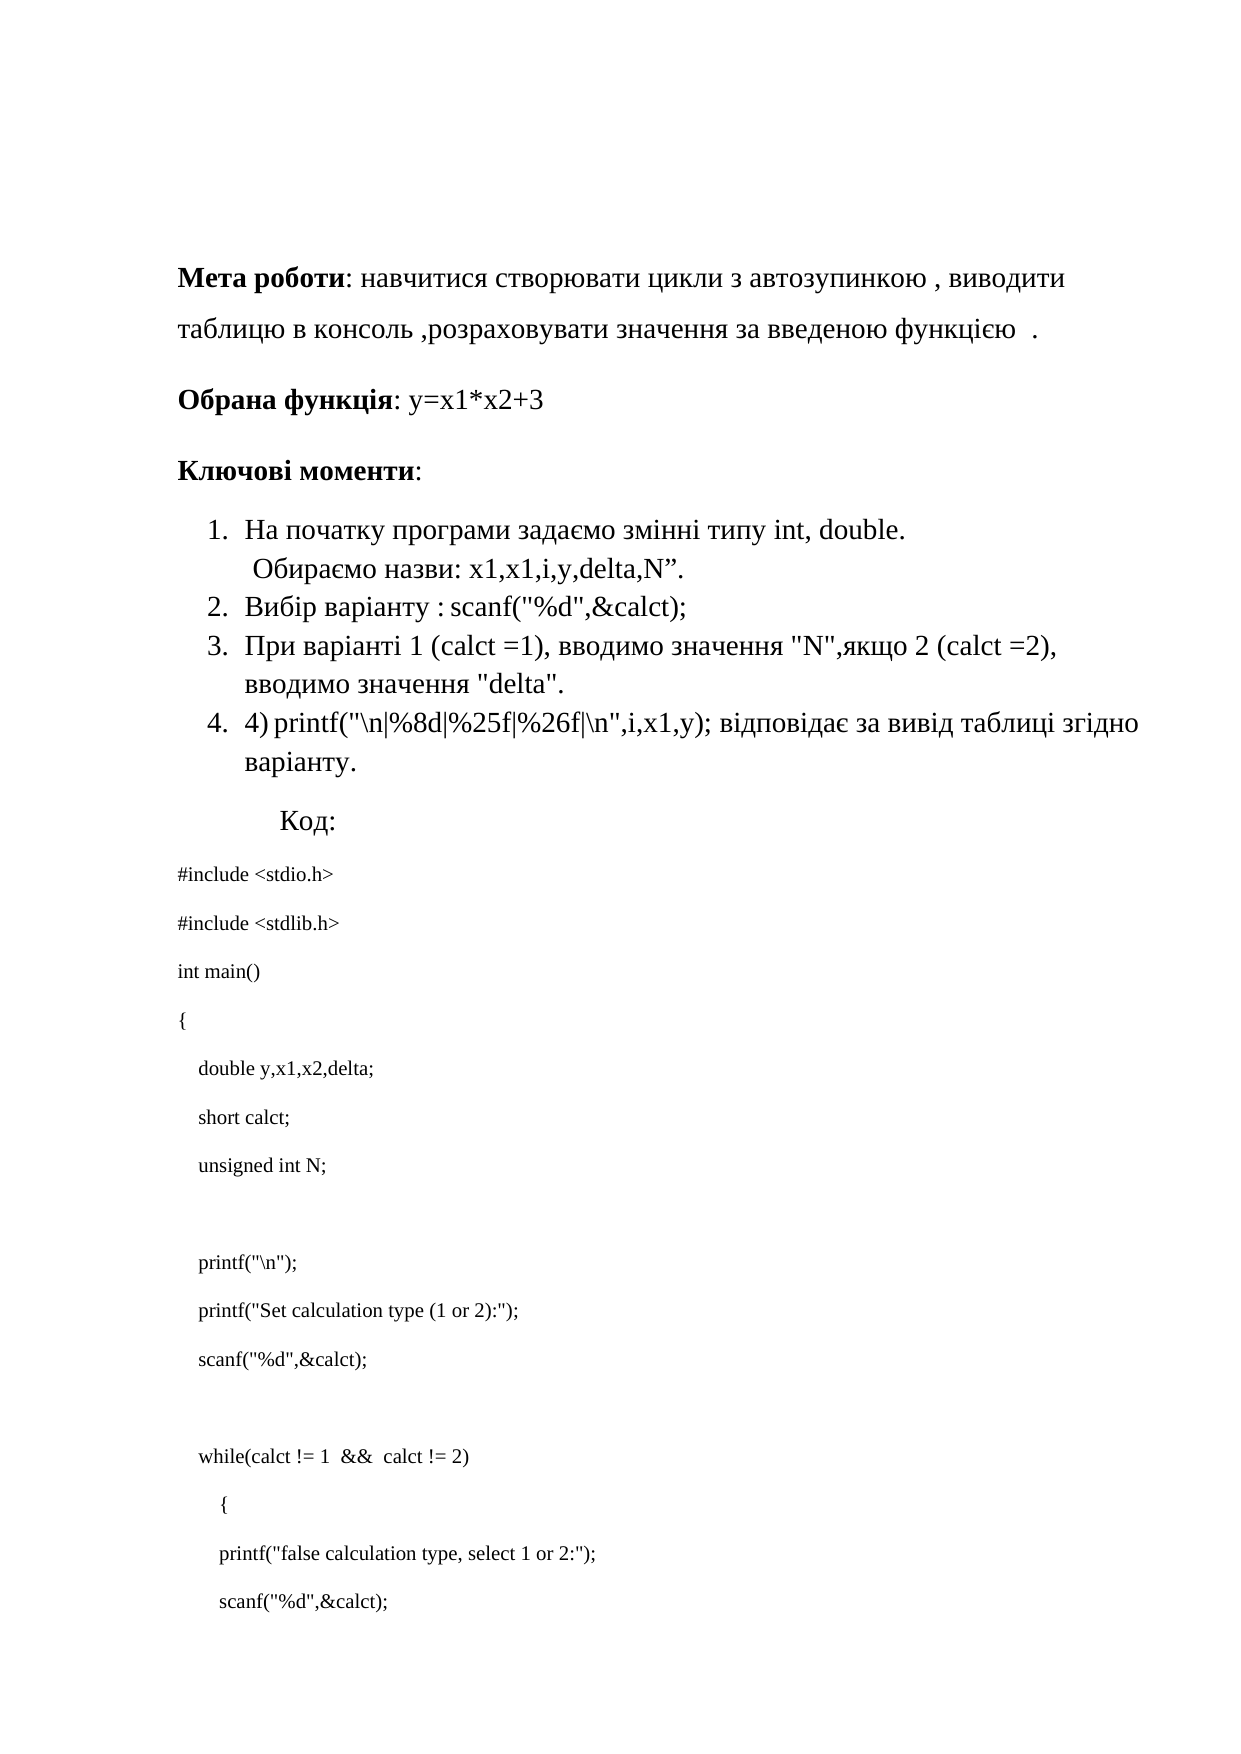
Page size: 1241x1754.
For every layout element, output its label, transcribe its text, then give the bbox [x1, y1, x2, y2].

text printf("\n"); [177, 1250, 1152, 1274]
text printf("Set calculation type (1 or 2):"); [177, 1298, 1152, 1322]
text { [177, 1492, 1152, 1516]
text short calct; [177, 1104, 1152, 1129]
text Мета роботи: навчитися створювати цикли з автозупинкою , виводити таблицю в консоль ,розраховувати значення за введеною функцією . [177, 260, 1152, 344]
list Обираємо назви: x1,x1,i,y,delta,N”. [252, 551, 1152, 584]
text printf("false calculation type, select 1 or 2:"); [177, 1541, 1152, 1564]
text #include <stdio.h> [177, 862, 1152, 886]
text scanf("%d",&calct); [177, 1347, 1152, 1371]
text { [177, 1008, 1152, 1032]
list 4) printf("\n|%8d|%25f|%26f|\n",i,x1,y); відповідає за вивід таблиці згідно варіанту. [207, 705, 1152, 777]
text #include <stdlib.h> [177, 911, 1152, 935]
text scanf("%d",&calct); [177, 1589, 1152, 1613]
text Ключові моменти: [177, 453, 1152, 487]
text Код: [177, 803, 1152, 837]
text Обрана функція: y=x1*x2+3 [177, 382, 1152, 415]
list Вибір варіанту : scanf("%d",&calct); [207, 589, 1152, 623]
text while(calct != 1 && calct != 2) [177, 1444, 1152, 1468]
list На початку програми задаємо змінні типу int, double. [207, 512, 1152, 546]
text int main() [177, 959, 1152, 983]
text unsigned int N; [177, 1153, 1152, 1177]
text double y,x1,x2,delta; [177, 1056, 1152, 1080]
list При варіанті 1 (calct =1), вводимо значення "N",якщо 2 (calct =2), вводимо значення "delta". [207, 628, 1152, 700]
